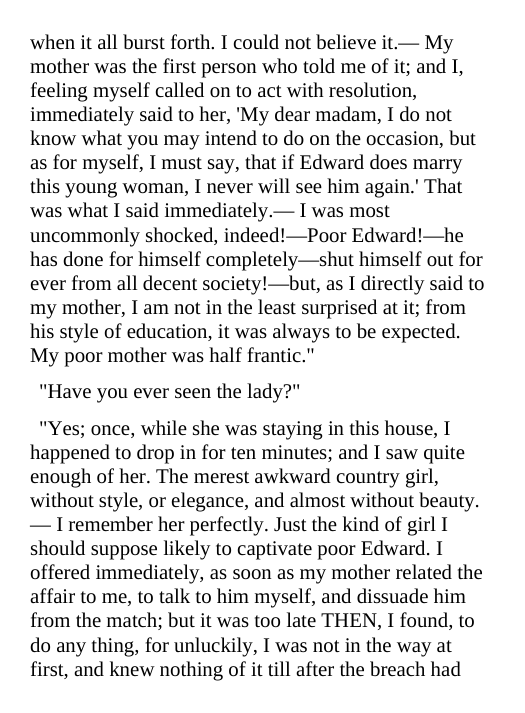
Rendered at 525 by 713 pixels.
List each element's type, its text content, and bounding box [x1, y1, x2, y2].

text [30, 416, 495, 681]
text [30, 30, 495, 367]
text "Have you ever seen the lady?" [30, 379, 495, 403]
